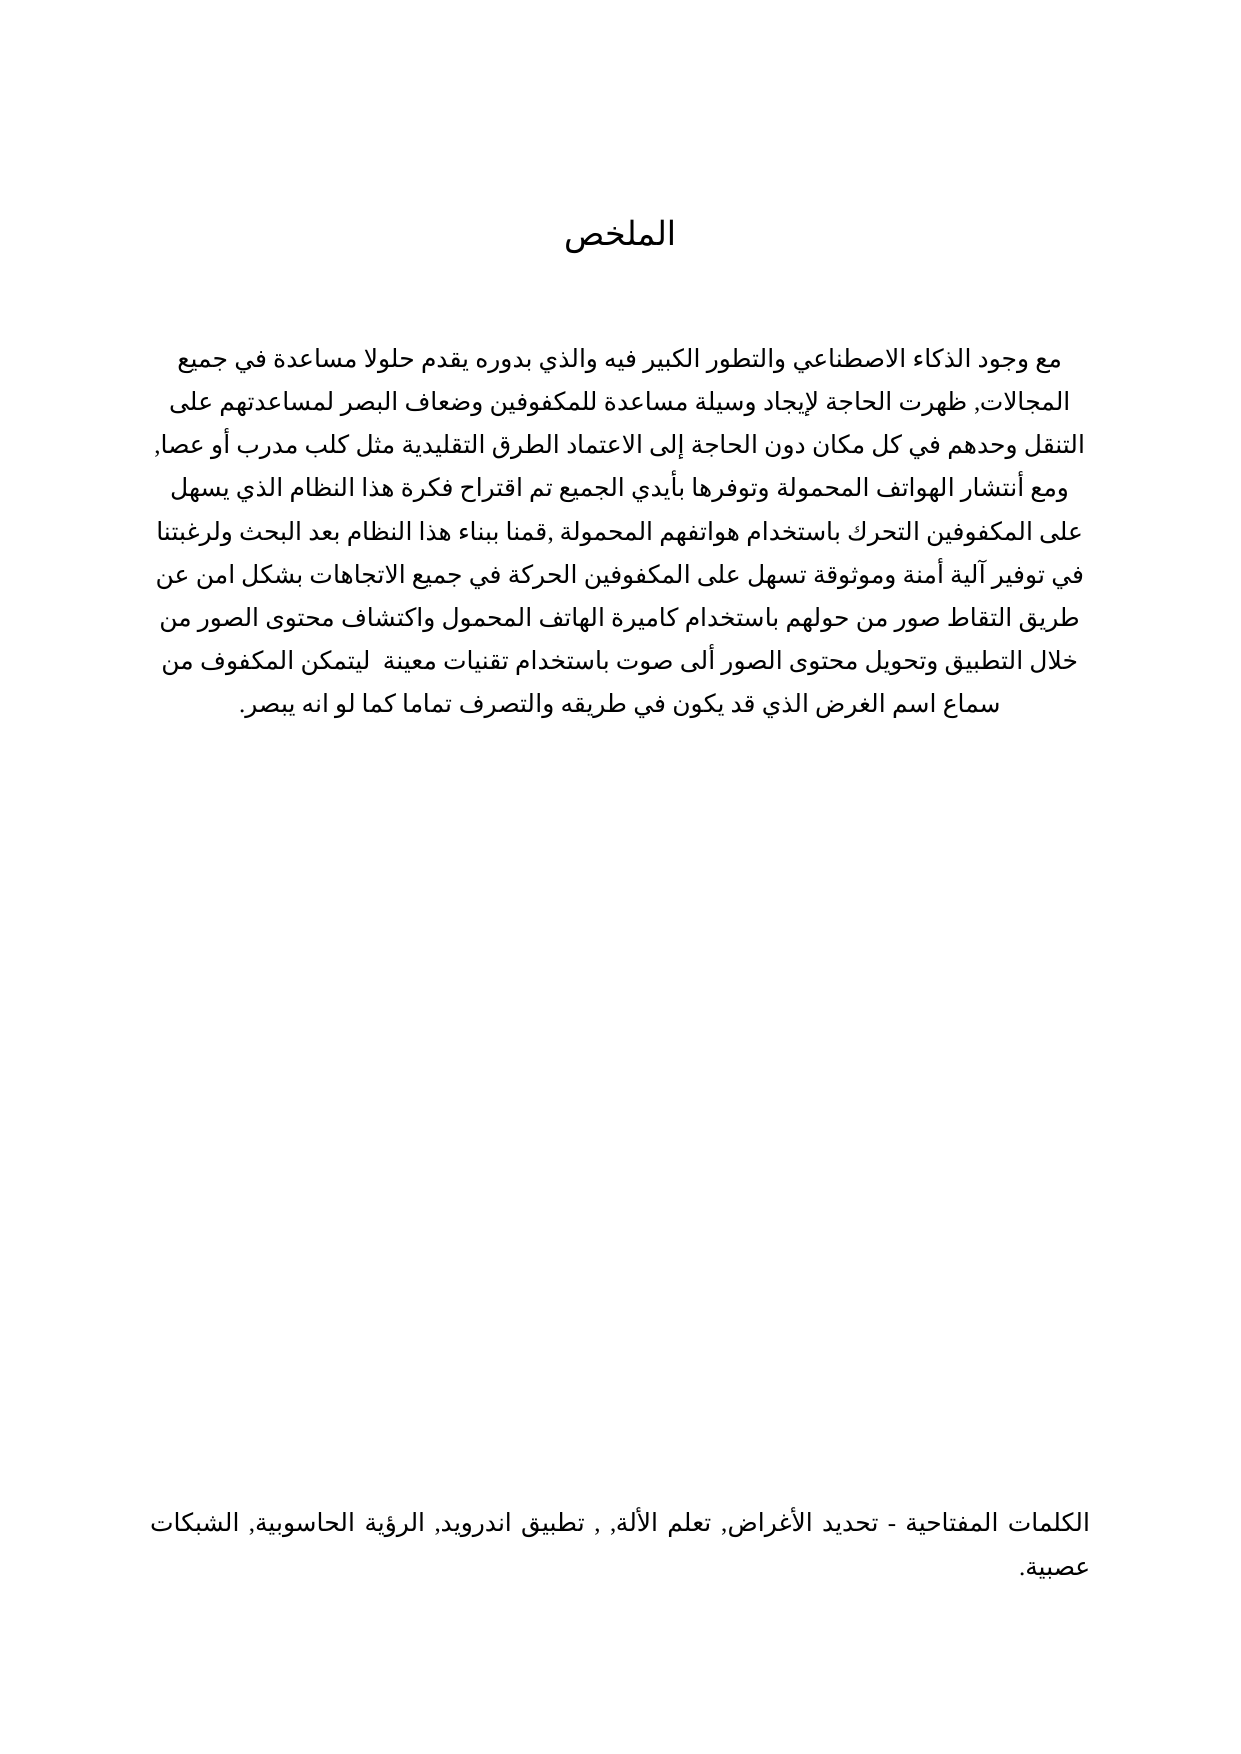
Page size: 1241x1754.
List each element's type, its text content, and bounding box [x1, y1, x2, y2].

text مع وجود الذكاء الاصطناعي والتطور الكبير فيه والذي بدوره يقدم حلولا مساعدة في جميع المجالات, ظهرت الحاجة لإيجاد وسيلة مساعدة للمكفوفين وضعاف البصر لمساعدتهم على التنقل وحدهم في كل مكان دون الحاجة إلى الاعتماد الطرق التقليدية مثل كلب مدرب أو عصا, ومع أنتشار الهواتف المحمولة وتوفرها بأيدي الجميع تم اقتراح فكرة هذا النظام الذي يسهل على المكفوفين التحرك باستخدام هواتفهم المحمولة ,قمنا ببناء هذا النظام بعد البحث ولرغبتنا في توفير آلية أمنة وموثوقة تسهل على المكفوفين الحركة في جميع الاتجاهات بشكل امن عن طريق التقاط صور من حولهم باستخدام كاميرة الهاتف المحمول واكتشاف محتوى الصور من خلال التطبيق وتحويل محتوى الصور ألى صوت باستخدام تقنيات معينة ليتمكن المكفوف من سماع اسم الغرض الذي قد يكون في طريقه والتصرف تماما كما لو انه يبصر. [150, 344, 1090, 718]
text الكلمات المفتاحية - تحديد الأغراض, تعلم الألة, , تطبيق اندرويد, الرؤية الحاسوبية, الشبكات عصبية. [150, 1508, 1090, 1580]
subtitle الملخص [150, 215, 1090, 253]
